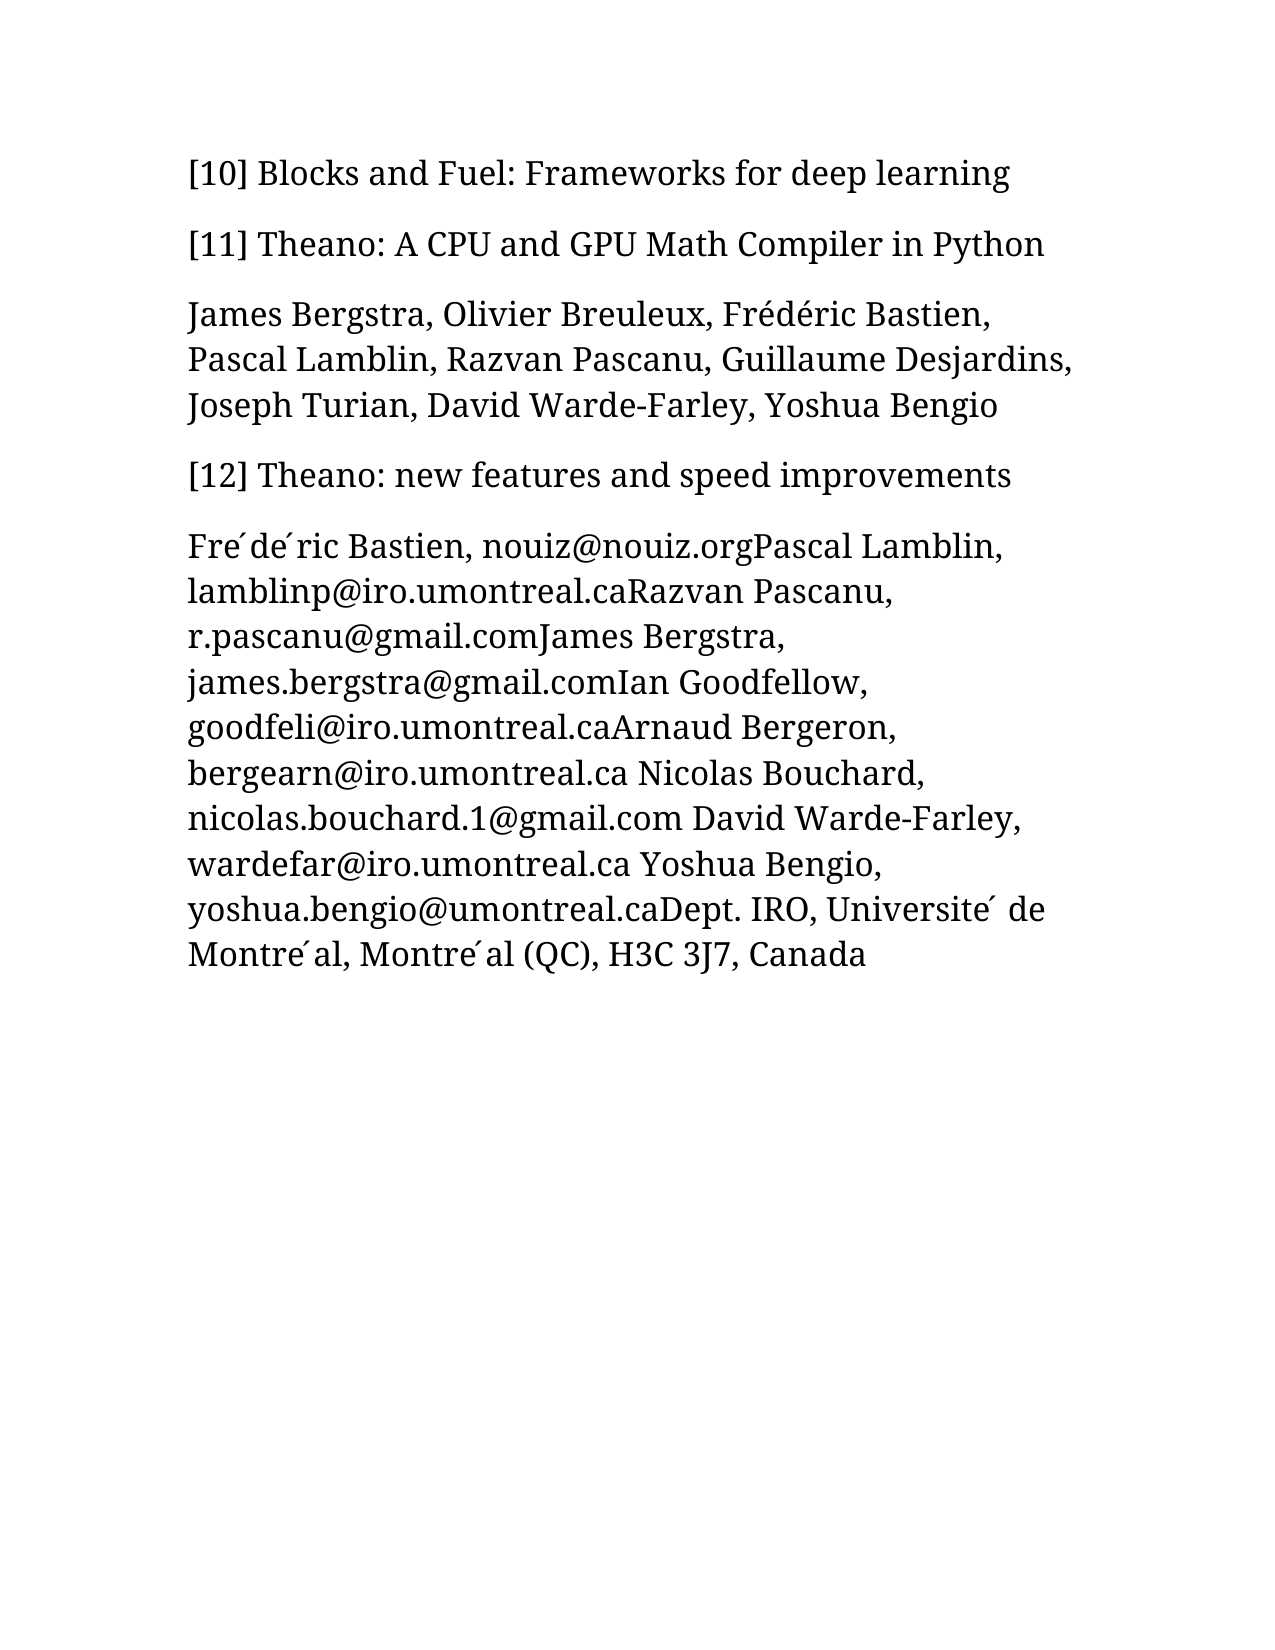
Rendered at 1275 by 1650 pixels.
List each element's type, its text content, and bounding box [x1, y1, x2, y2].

text [11] Theano: A CPU and GPU Math Compiler in Python [187, 220, 1087, 266]
text James Bergstra, Olivier Breuleux, Frédéric Bastien, Pascal Lamblin, Razvan Pascanu, Guillaume Desjardins, Joseph Turian, David Warde-Farley, Yoshua Bengio [187, 291, 1087, 427]
text [10] Blocks and Fuel: Frameworks for deep learning [187, 150, 1087, 195]
text [12] Theano: new features and speed improvements [187, 452, 1087, 497]
text Fre ́de ́ric Bastien, nouiz@nouiz.org Pascal Lamblin, lamblinp@iro.umontreal.ca Razvan Pascanu, r.pascanu@gmail.com James Bergstra, james.bergstra@gmail.com Ian Goodfellow, goodfeli@iro.umontreal.ca Arnaud Bergeron, bergearn@iro.umontreal.ca Nicolas Bouchard, nicolas.bouchard.1@gmail.com David Warde-Farley, wardefar@iro.umontreal.ca Yoshua Bengio, yoshua.bengio@umontreal.ca Dept. IRO, Universite ́ de Montre ́al, Montre ́al (QC), H3C 3J7, Canada [187, 522, 1087, 977]
